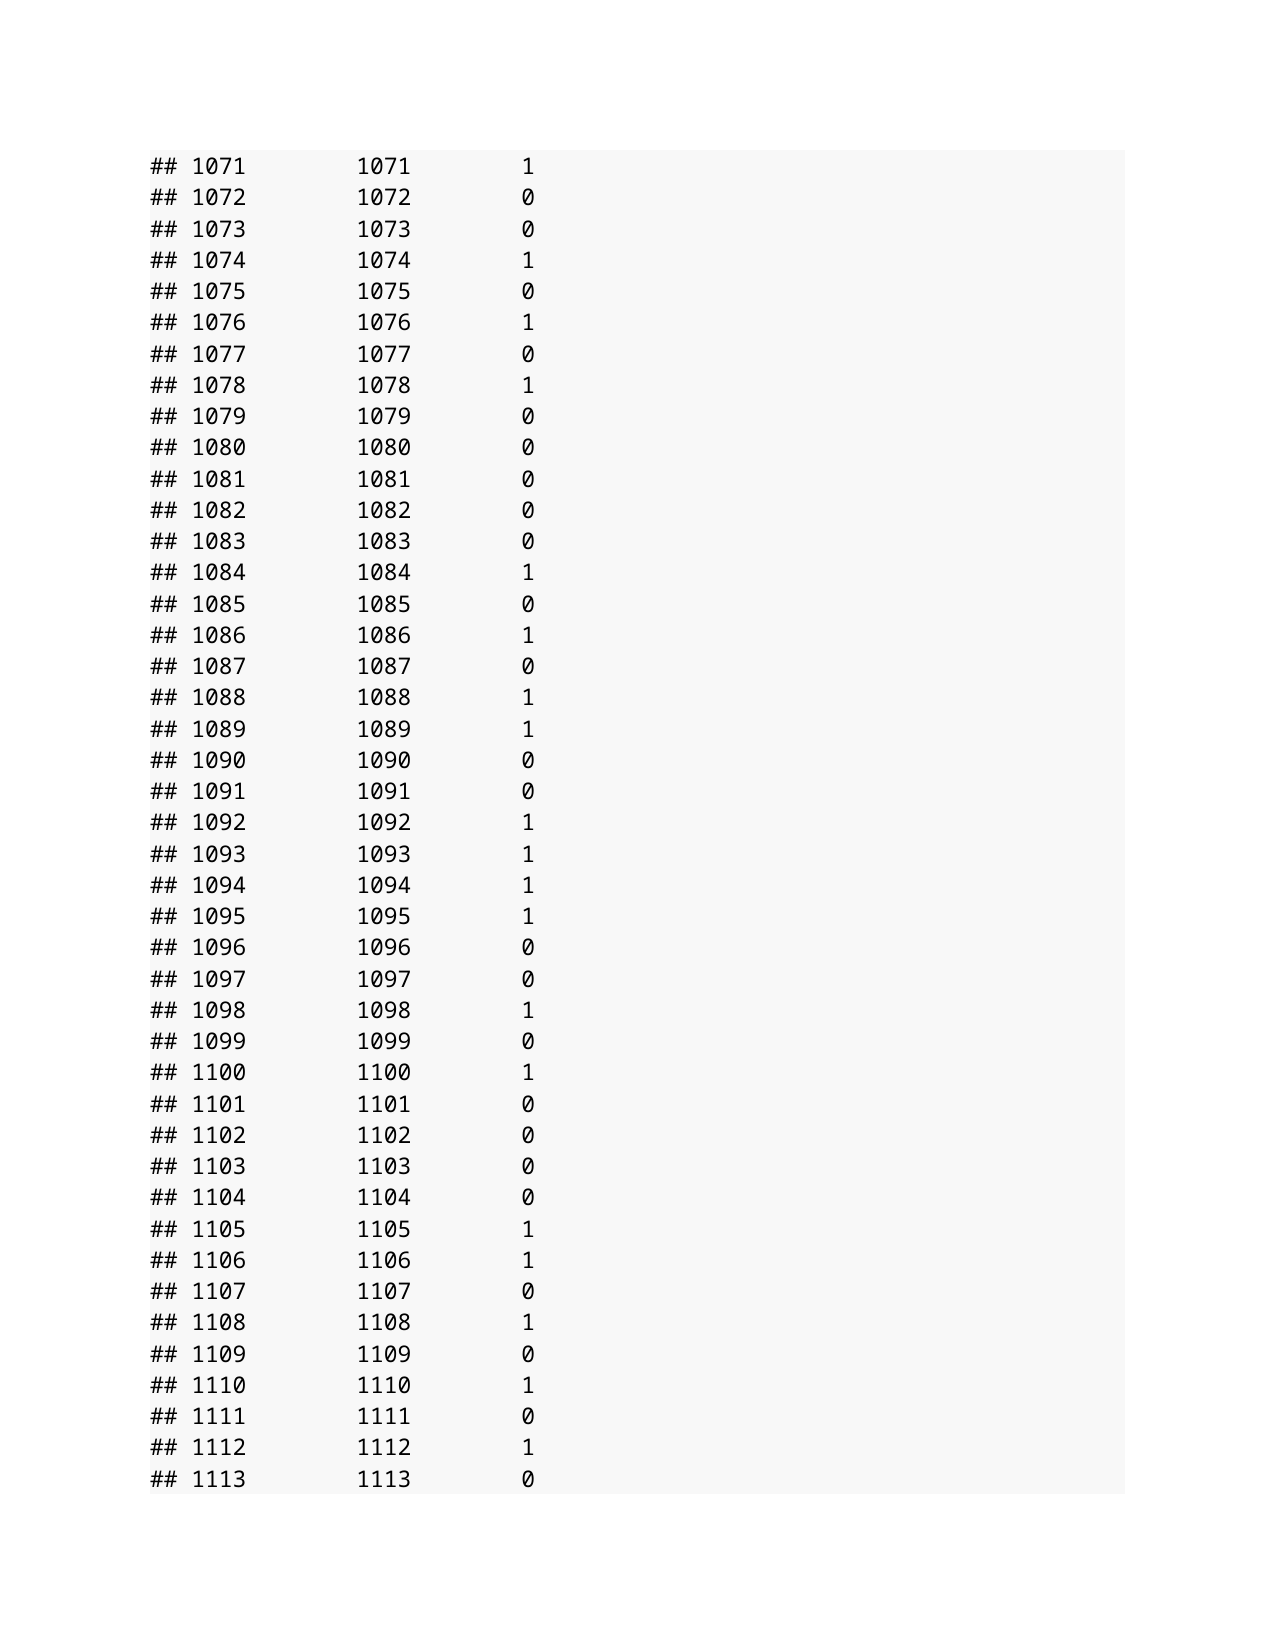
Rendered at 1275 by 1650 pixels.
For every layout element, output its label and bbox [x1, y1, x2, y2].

text [150, 150, 1125, 1494]
